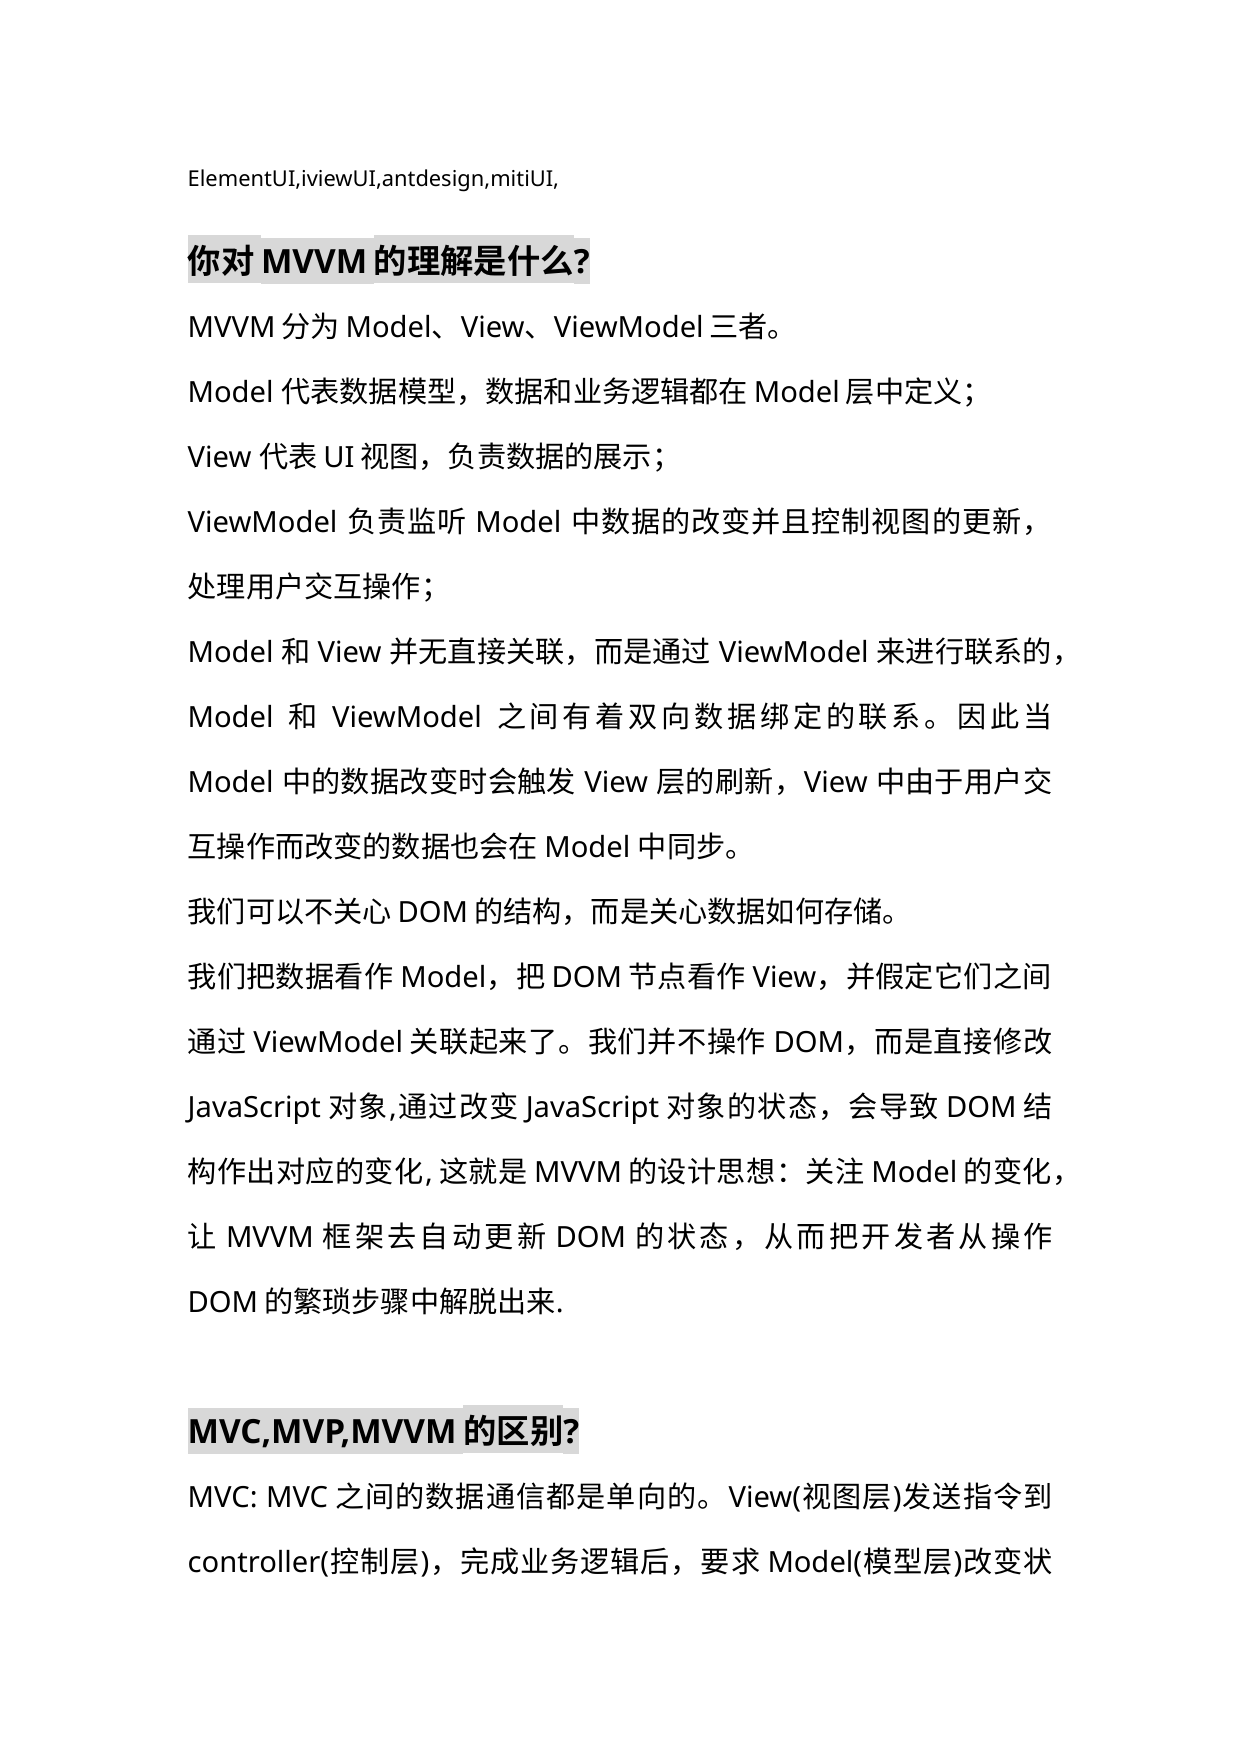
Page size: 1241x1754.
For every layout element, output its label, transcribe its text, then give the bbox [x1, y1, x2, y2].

text Model 代表数据模型，数据和业务逻辑都在Model层中定义； [187, 357, 1053, 422]
text 我们可以不关心DOM的结构，而是关心数据如何存储。 [187, 877, 1053, 942]
text MVC,MVP,MVVM的区别? [187, 1397, 1053, 1462]
text ElementUI,iviewUI,antdesign,mitiUI, [187, 162, 1053, 194]
text 你对MVVM的理解是什么? [187, 227, 1053, 292]
text ViewModel 负责监听 Model 中数据的改变并且控制视图的更新，处理用户交互操作； [187, 487, 1053, 617]
text View 代表UI视图，负责数据的展示； [187, 422, 1053, 487]
text 我们把数据看作Model，把DOM节点看作View，并假定它们之间通过ViewModel关联起来了。我们并不操作DOM，而是直接修改JavaScript对象,通过改变JavaScript对象的状态，会导致DOM结构作出对应的变化, 这就是MVVM的设计思想：关注Model的变化，让MVVM框架去自动更新DOM的状态，从而把开发者从操作DOM的繁琐步骤中解脱出来. [187, 942, 1053, 1332]
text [187, 1462, 1053, 1592]
text MVVM分为Model、View、ViewModel三者。 [187, 292, 1053, 357]
text Model 和 View 并无直接关联，而是通过 ViewModel 来进行联系的，Model 和 ViewModel 之间有着双向数据绑定的联系。因此当 Model 中的数据改变时会触发 View 层的刷新，View 中由于用户交互操作而改变的数据也会在 Model 中同步。 [187, 617, 1053, 877]
